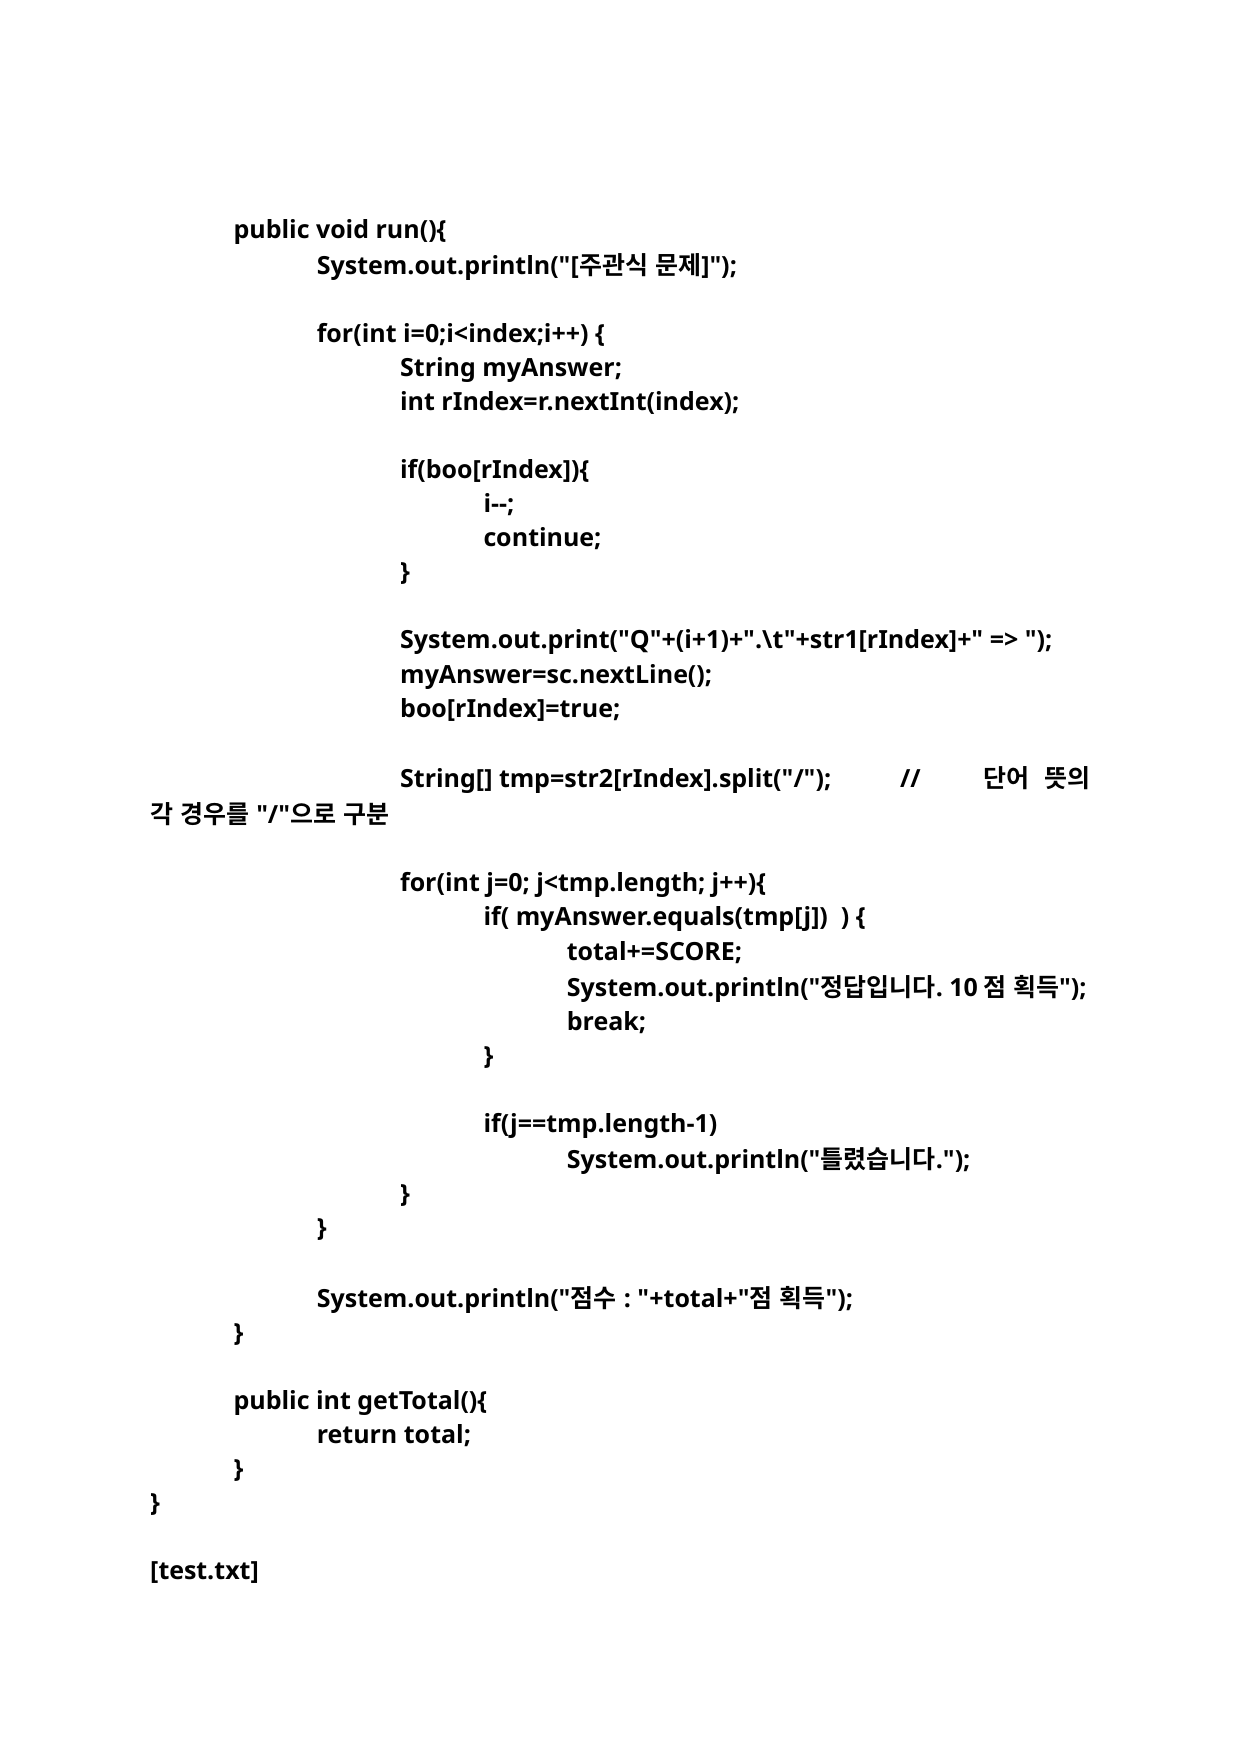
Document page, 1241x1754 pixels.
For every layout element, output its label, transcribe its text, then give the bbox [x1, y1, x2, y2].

text if( myAnswer.equals(tmp[j]) ) { [150, 899, 1090, 933]
text } [150, 1485, 1090, 1519]
text } [150, 1210, 1090, 1244]
text public void run(){ [150, 211, 1090, 245]
text boo[rIndex]=true; [150, 690, 1090, 724]
text } [150, 554, 1090, 588]
text i--; [150, 486, 1090, 520]
text break; [150, 1003, 1090, 1037]
text for(int j=0; j<tmp.length; j++){ [150, 865, 1090, 899]
text System.out.println("틀렸습니다."); [150, 1140, 1090, 1176]
text total+=SCORE; [150, 933, 1090, 967]
text String[] tmp=str2[rIndex].split("/"); // 단어 뜻의 각 경우를 "/"으로 구분 [150, 758, 1090, 831]
text } [150, 1314, 1090, 1348]
text return total; [150, 1417, 1090, 1451]
text if(boo[rIndex]){ [150, 452, 1090, 486]
text if(j==tmp.length-1) [150, 1106, 1090, 1140]
text public int getTotal(){ [150, 1382, 1090, 1417]
text } [150, 1176, 1090, 1210]
text [test.txt] [150, 1553, 1090, 1587]
text String myAnswer; [150, 350, 1090, 384]
text } [150, 1451, 1090, 1485]
text for(int i=0;i<index;i++) { [150, 316, 1090, 350]
text System.out.println("[주관식 문제]"); [150, 245, 1090, 282]
text System.out.println("점수 : "+total+"점 획득"); [150, 1278, 1090, 1314]
text myAnswer=sc.nextLine(); [150, 656, 1090, 690]
text System.out.print("Q"+(i+1)+".\t"+str1[rIndex]+" => "); [150, 622, 1090, 656]
text int rIndex=r.nextInt(index); [150, 384, 1090, 418]
text continue; [150, 520, 1090, 554]
text System.out.println("정답입니다. 10점 획득"); [150, 967, 1090, 1003]
text } [150, 1037, 1090, 1072]
